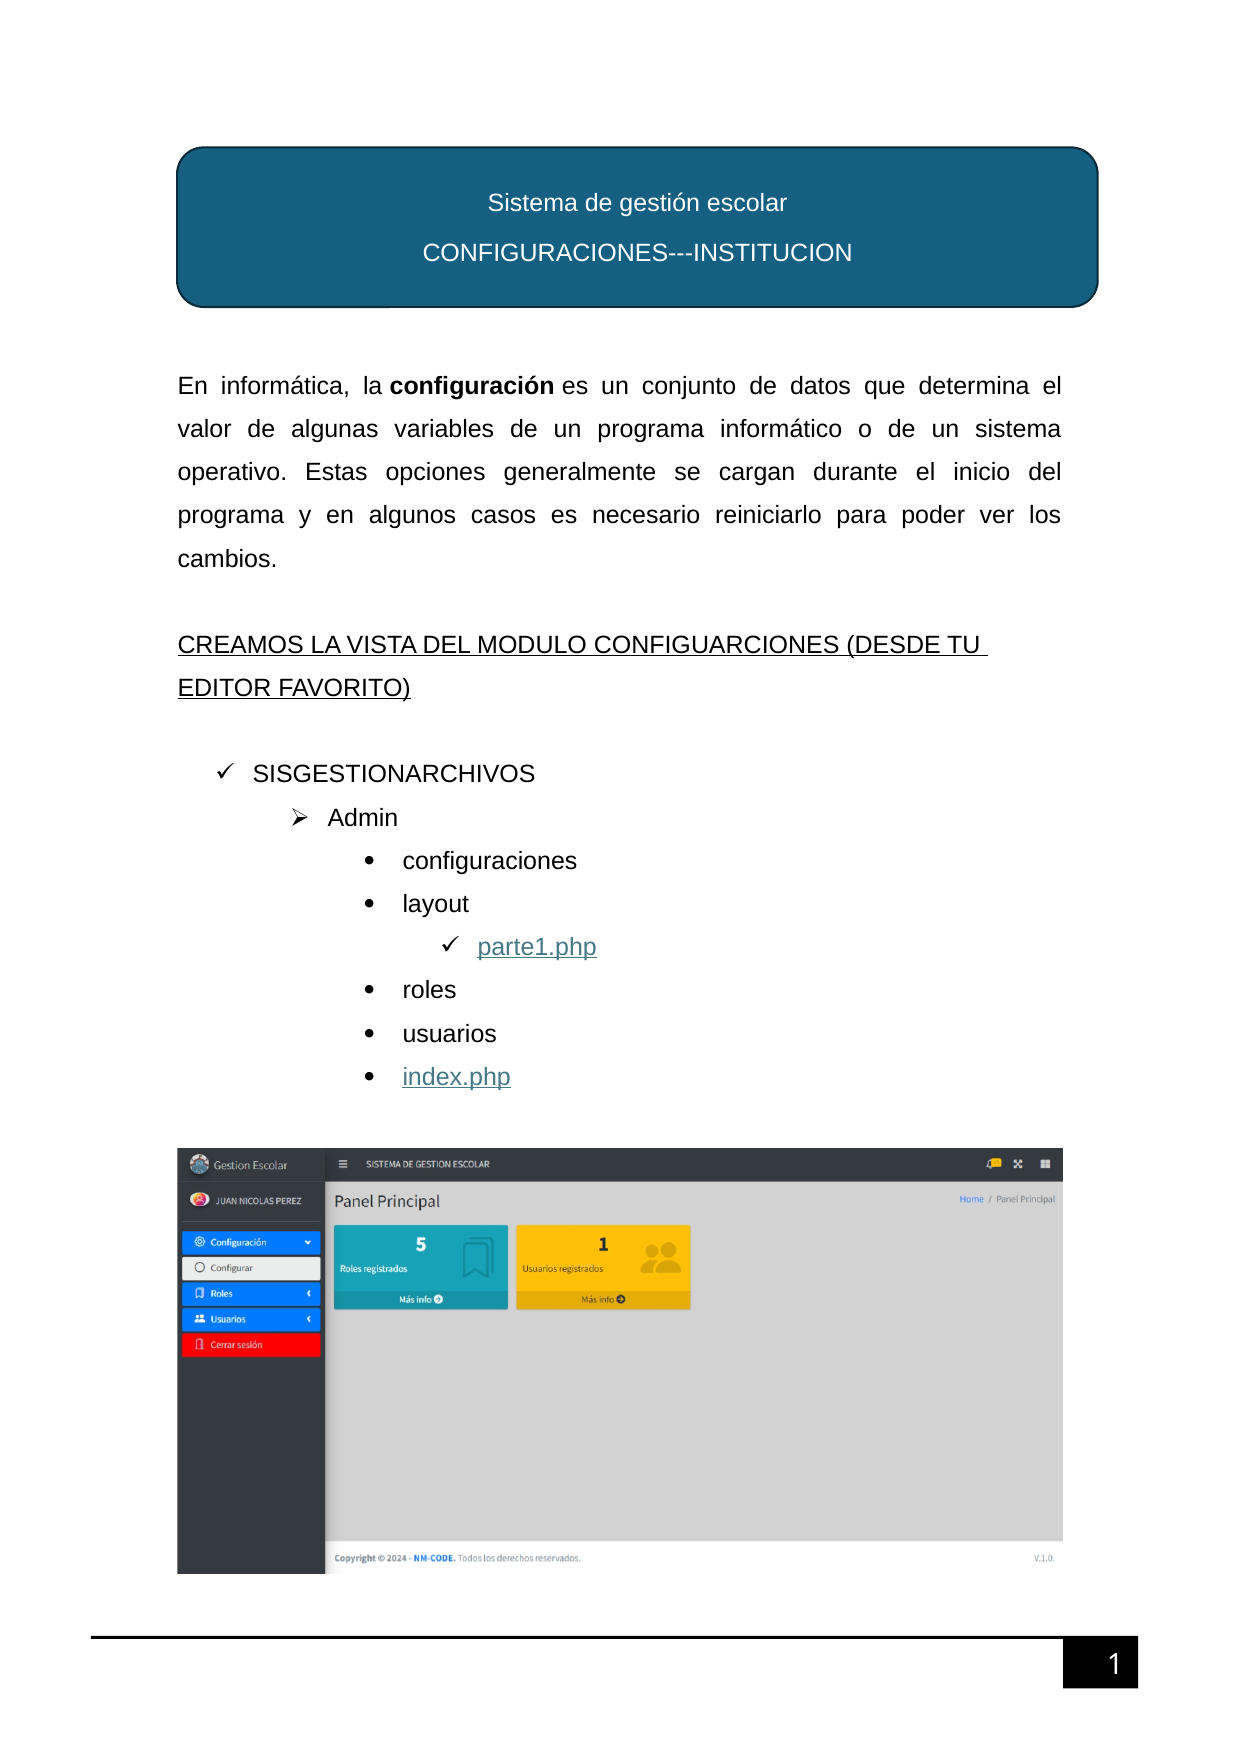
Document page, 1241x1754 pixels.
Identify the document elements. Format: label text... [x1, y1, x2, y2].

text CREAMOS LA VISTA DEL MODULO CONFIGUARCIONES (DESDE TU EDITOR FAVORITO) [177, 630, 1063, 702]
list index.php [365, 1062, 1063, 1091]
list layout [365, 889, 1063, 918]
text En informática, la configuración es un conjunto de datos que determina el valor de algunas variables de un programa informático o de un sistema operativo. Estas opciones generalmente se cargan durante el inicio del programa y en algunos casos es necesario reiniciarlo para poder ver los cambios. [177, 371, 1063, 572]
list roles [365, 975, 1063, 1004]
picture [177, 1148, 1063, 1574]
list configuraciones [365, 846, 1063, 874]
list usuarios [365, 1019, 1063, 1047]
list Admin [290, 802, 1063, 831]
list parte1.php [440, 932, 1063, 961]
list SISGESTIONARCHIVOS [215, 759, 1063, 788]
